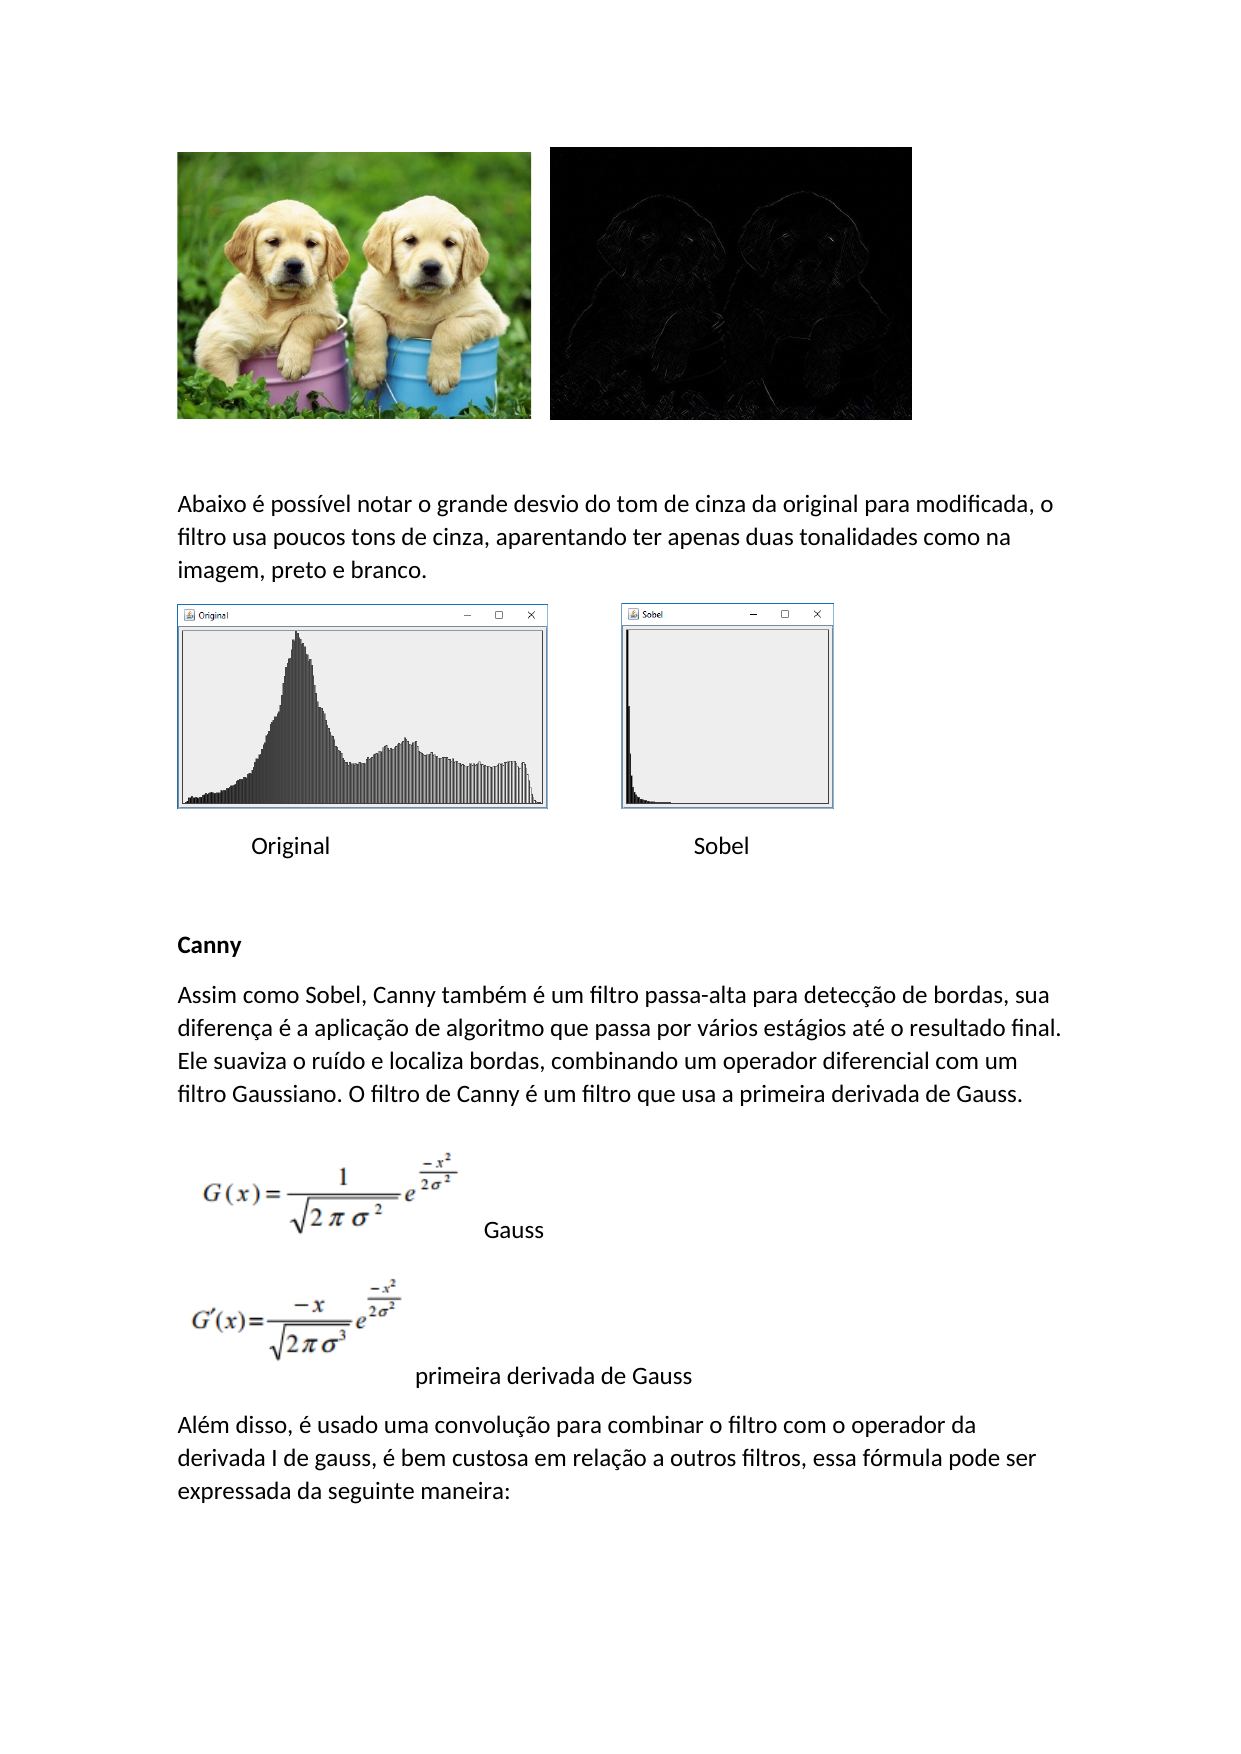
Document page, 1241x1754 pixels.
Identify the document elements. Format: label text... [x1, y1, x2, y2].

text Assim como Sobel, Canny também é um filtro passa-alta para detecção de bordas, sua diferença é a aplicação de algoritmo que passa por vários estágios até o resultado final. Ele suaviza o ruído e localiza bordas, combinando um operador diferencial com um filtro Gaussiano. O filtro de Canny é um filtro que usa a primeira derivada de Gauss. [177, 979, 1063, 1108]
text Abaixo é possível notar o grande desvio do tom de cinza da original para modificada, o filtro usa poucos tons de cinza, aparentando ter apenas duas tonalidades como na imagem, preto e branco. [177, 488, 1063, 584]
picture [550, 147, 912, 420]
picture [621, 603, 834, 809]
picture [177, 152, 532, 419]
picture [177, 1263, 415, 1385]
text Canny [177, 929, 1063, 960]
picture [177, 1127, 484, 1239]
picture [177, 604, 548, 809]
text Além disso, é usado uma convolução para combinar o filtro com o operador da derivada I de gauss, é bem custosa em relação a outros filtros, essa fórmula pode ser expressada da seguinte maneira: [177, 1409, 1063, 1506]
